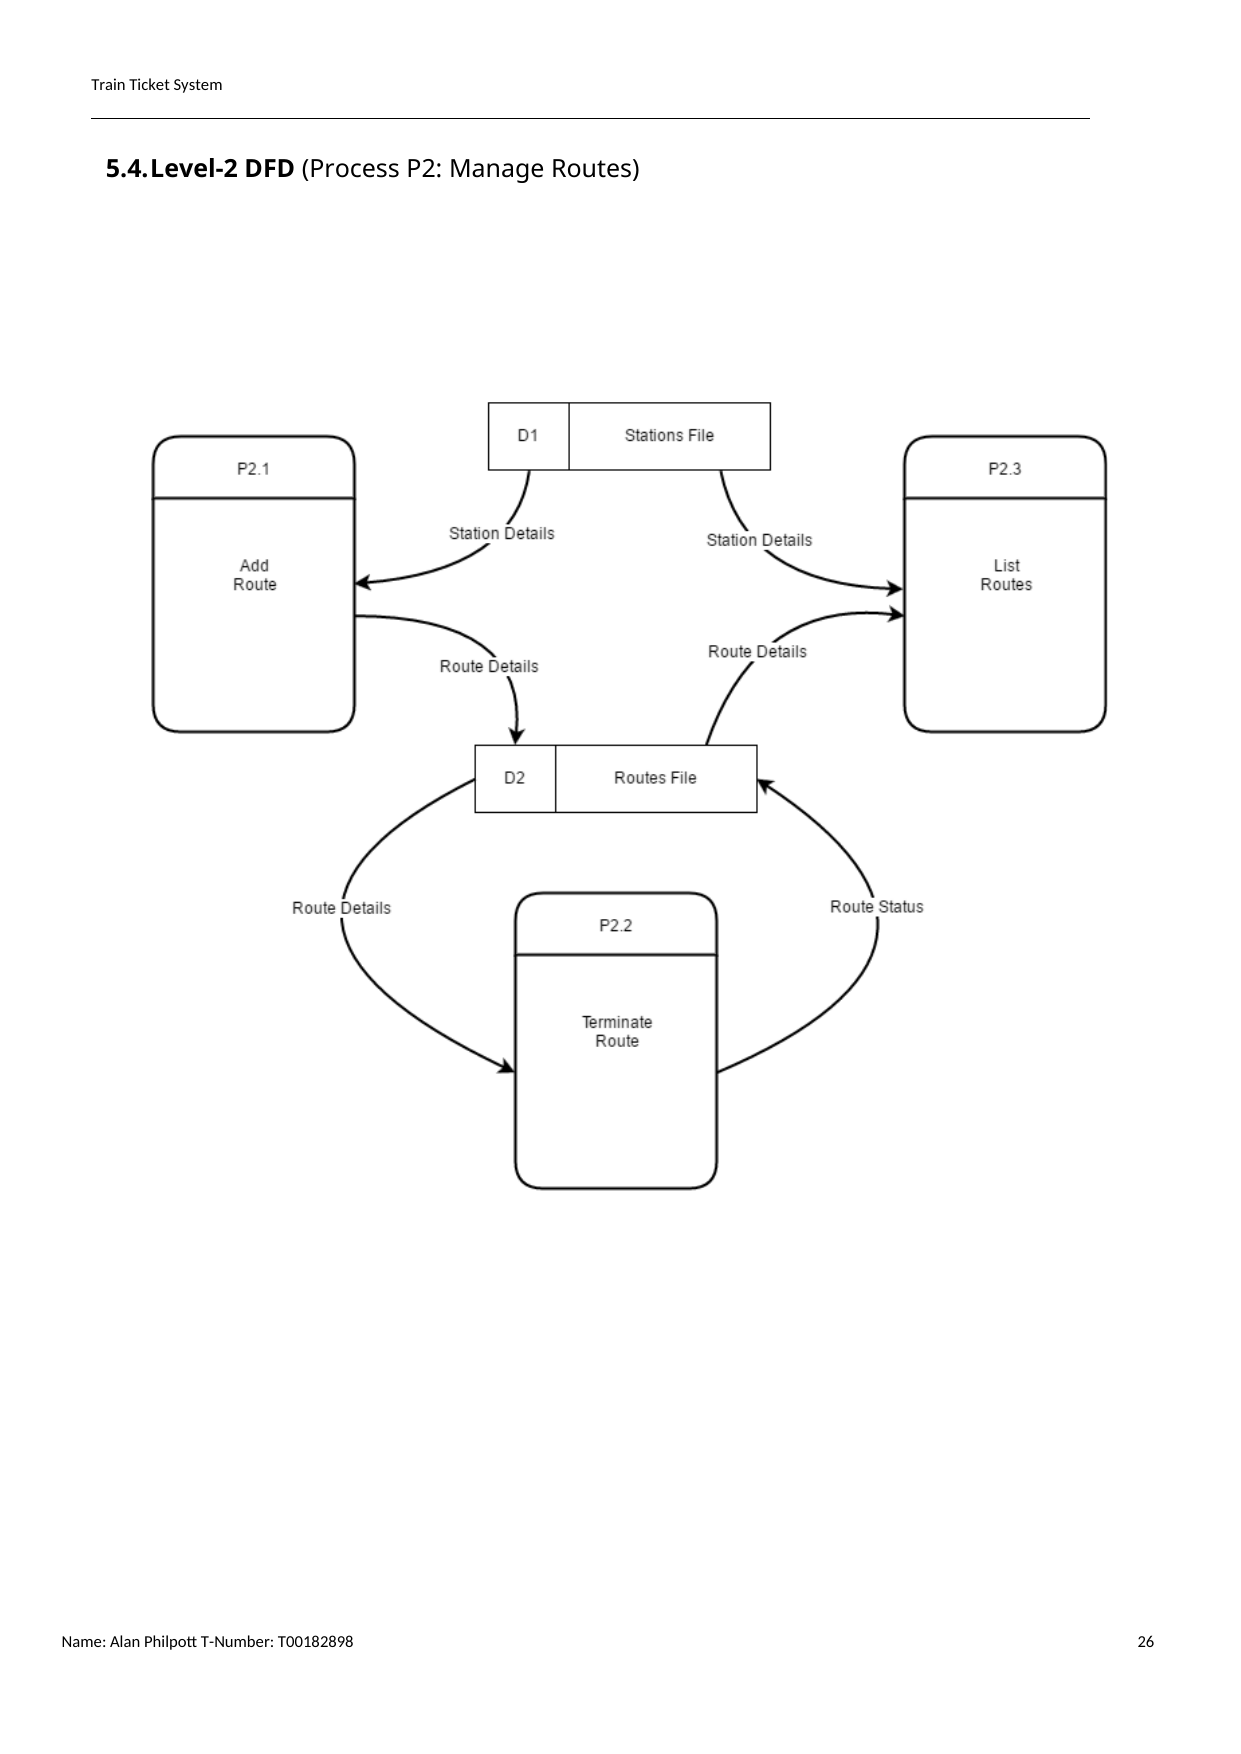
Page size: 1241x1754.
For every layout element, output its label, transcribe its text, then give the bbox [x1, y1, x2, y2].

subtitle Level-2 DFD (Process P2: Manage Routes) [106, 150, 1107, 184]
